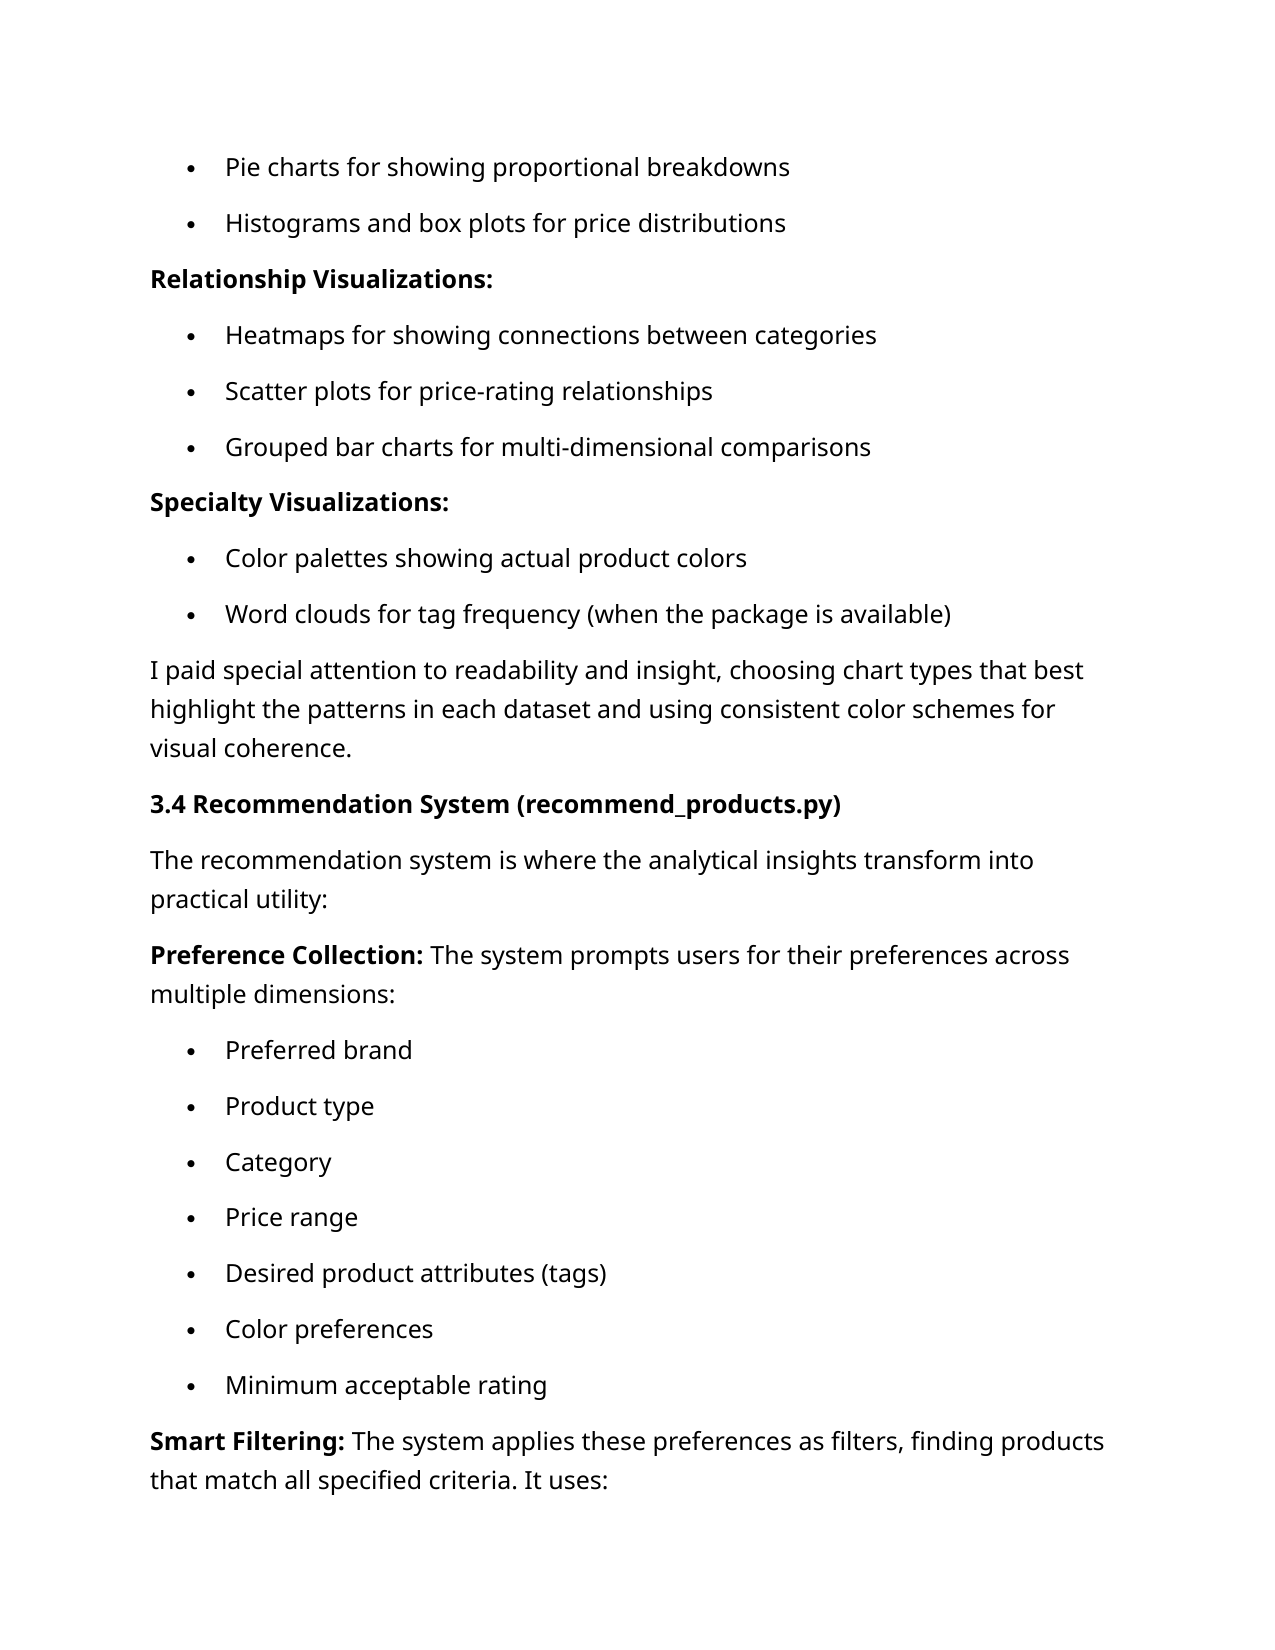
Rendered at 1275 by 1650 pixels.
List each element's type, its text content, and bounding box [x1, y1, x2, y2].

text I paid special attention to readability and insight, choosing chart types that best highlight the patterns in each dataset and using consistent color schemes for visual coherence. [150, 652, 1125, 765]
text 3.4 Recommendation System (recommend_products.py) [150, 787, 1125, 821]
text The recommendation system is where the analytical insights transform into practical utility: [150, 842, 1125, 916]
list Color preferences [187, 1312, 1125, 1346]
list Grouped bar charts for multi-dimensional comparisons [187, 429, 1125, 463]
list Heatmaps for showing connections between categories [187, 317, 1125, 352]
list Pie charts for showing proportional breakdowns [187, 150, 1125, 184]
list Minimum acceptable rating [187, 1367, 1125, 1402]
text Preference Collection: The system prompts users for their preferences across multiple dimensions: [150, 937, 1125, 1011]
list Word clouds for tag frequency (when the package is available) [187, 597, 1125, 631]
list Scatter plots for price-rating relationships [187, 373, 1125, 407]
text Smart Filtering: The system applies these preferences as filters, finding products that match all specified criteria. It uses: [150, 1423, 1125, 1497]
list Color palettes showing actual product colors [187, 541, 1125, 575]
list Product type [187, 1088, 1125, 1122]
list Preferred brand [187, 1032, 1125, 1067]
text Relationship Visualizations: [150, 262, 1125, 296]
list Desired product attributes (tags) [187, 1256, 1125, 1290]
text Specialty Visualizations: [150, 485, 1125, 519]
list Price range [187, 1200, 1125, 1234]
list Histograms and box plots for price distributions [187, 206, 1125, 240]
list Category [187, 1144, 1125, 1178]
